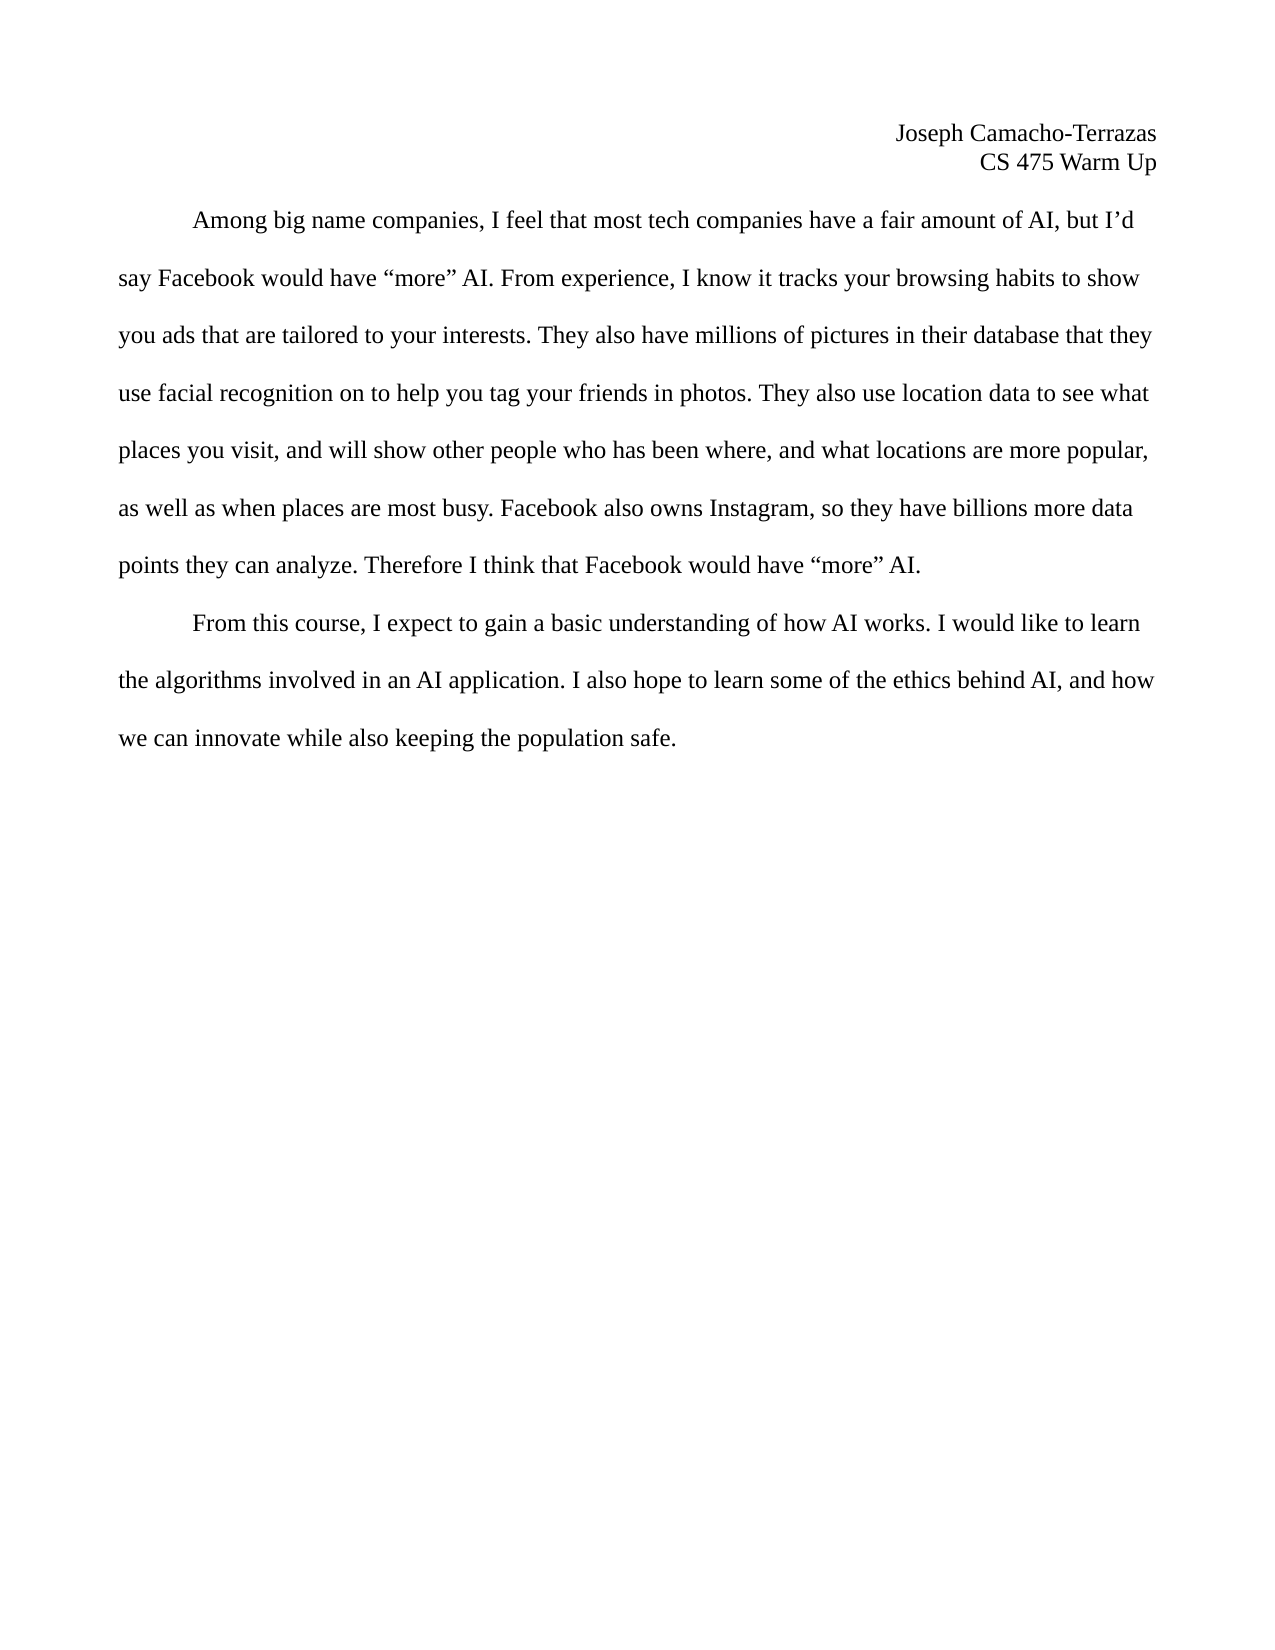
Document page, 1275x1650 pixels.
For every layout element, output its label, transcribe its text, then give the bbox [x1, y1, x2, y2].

text From this course, I expect to gain a basic understanding of how AI works. I would like to learn the algorithms involved in an AI application. I also hope to learn some of the ethics behind AI, and how we can innovate while also keeping the population safe. [118, 608, 1157, 751]
text Among big name companies, I feel that most tech companies have a fair amount of AI, but I’d say Facebook would have “more” AI. From experience, I know it tracks your browsing habits to show you ads that are tailored to your interests. They also have millions of pictures in their database that they use facial recognition on to help you tag your friends in photos. They also use location data to see what places you visit, and will show other people who has been where, and what locations are more popular, as well as when places are most busy. Facebook also owns Instagram, so they have billions more data points they can analyze. Therefore I think that Facebook would have “more” AI. [118, 205, 1157, 579]
